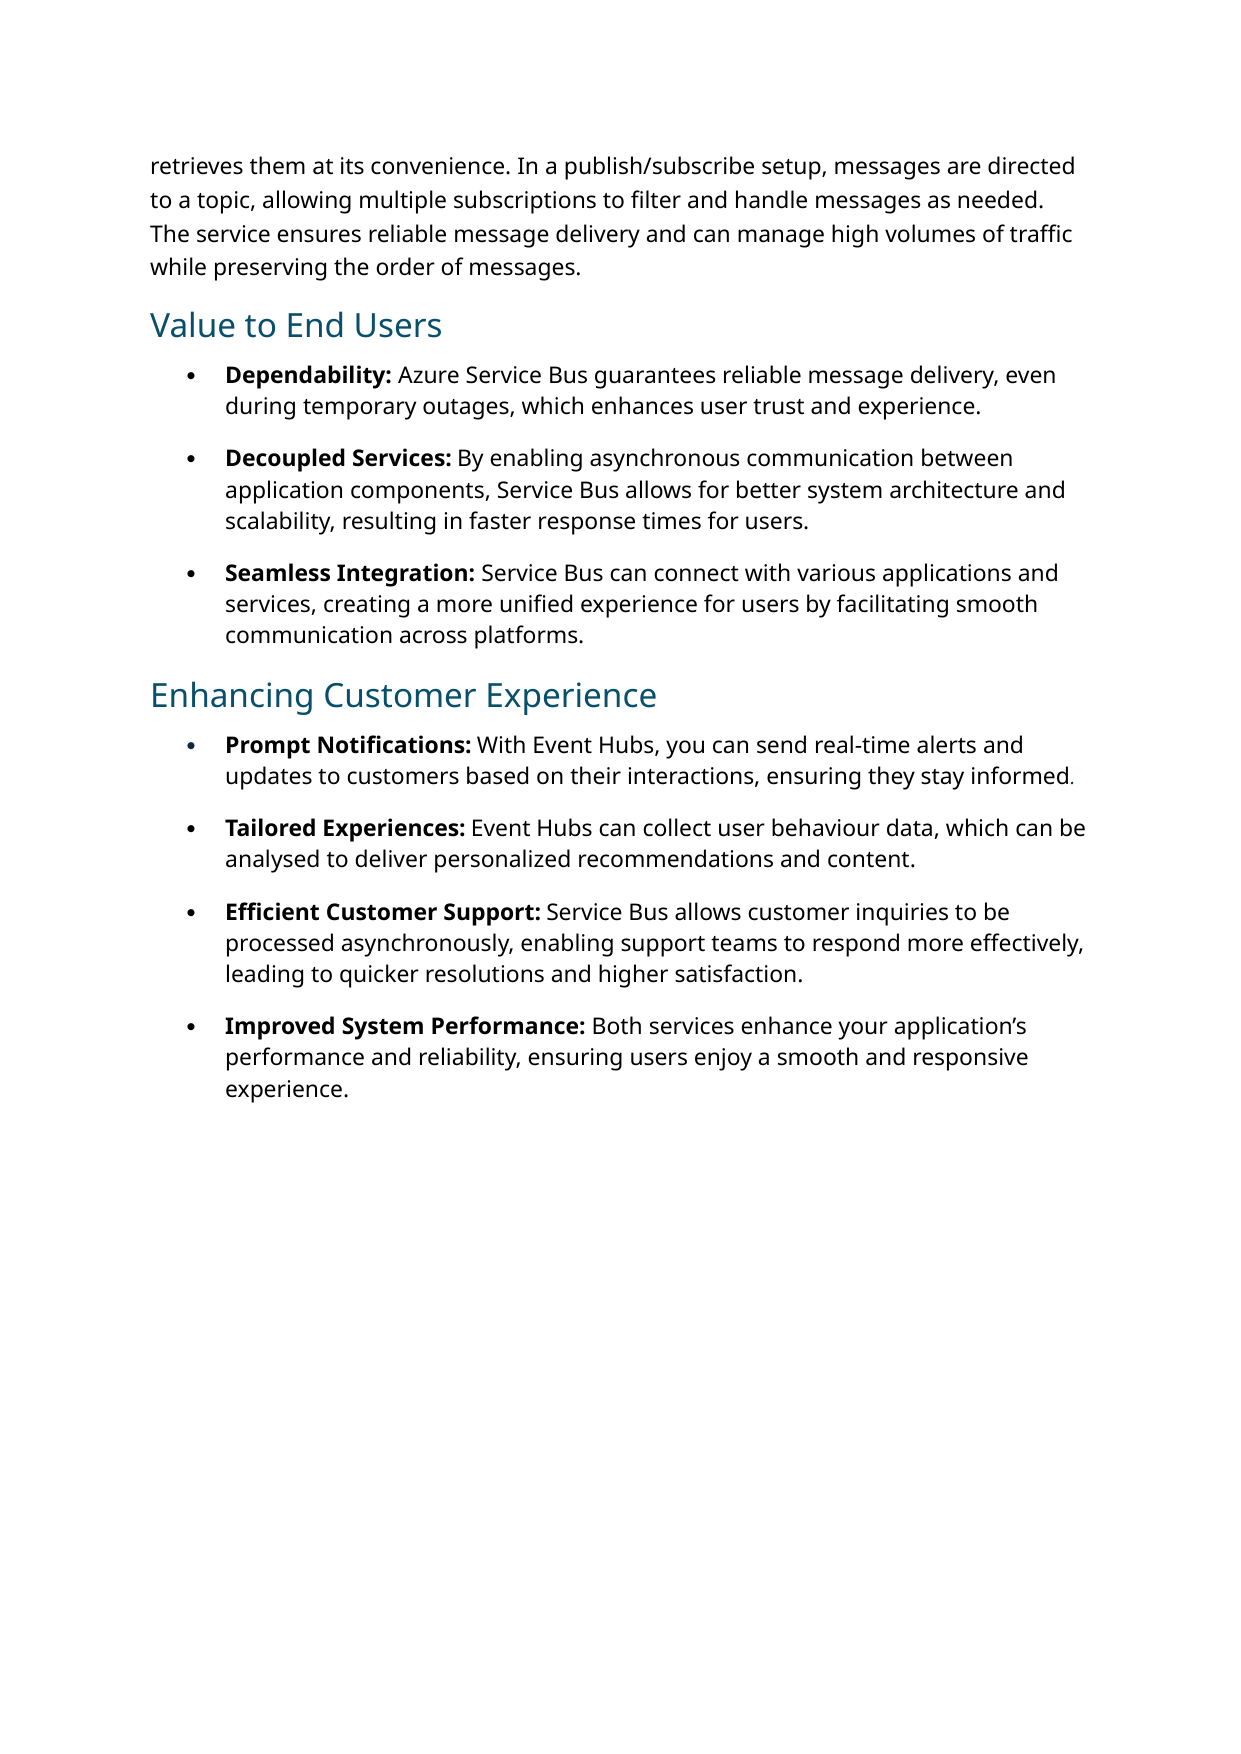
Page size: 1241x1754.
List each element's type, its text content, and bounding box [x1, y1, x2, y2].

list Efficient Customer Support: Service Bus allows customer inquiries to be processed asynchronously, enabling support teams to respond more effectively, leading to quicker resolutions and higher satisfaction. [187, 895, 1090, 989]
subtitle Value to End Users [150, 302, 1090, 347]
list Dependability: Azure Service Bus guarantees reliable message delivery, even during temporary outages, which enhances user trust and experience. [187, 359, 1090, 421]
list Decoupled Services: By enabling asynchronous communication between application components, Service Bus allows for better system architecture and scalability, resulting in faster response times for users. [187, 442, 1090, 536]
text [150, 150, 1090, 282]
list Seamless Integration: Service Bus can connect with various applications and services, creating a more unified experience for users by facilitating smooth communication across platforms. [187, 557, 1090, 651]
subtitle Enhancing Customer Experience [150, 671, 1090, 717]
list Tailored Experiences: Event Hubs can collect user behaviour data, which can be analysed to deliver personalized recommendations and content. [187, 812, 1090, 874]
list Improved System Performance: Both services enhance your application’s performance and reliability, ensuring users enjoy a smooth and responsive experience. [187, 1010, 1090, 1104]
list Prompt Notifications: With Event Hubs, you can send real-time alerts and updates to customers based on their interactions, ensuring they stay informed. [187, 729, 1090, 791]
